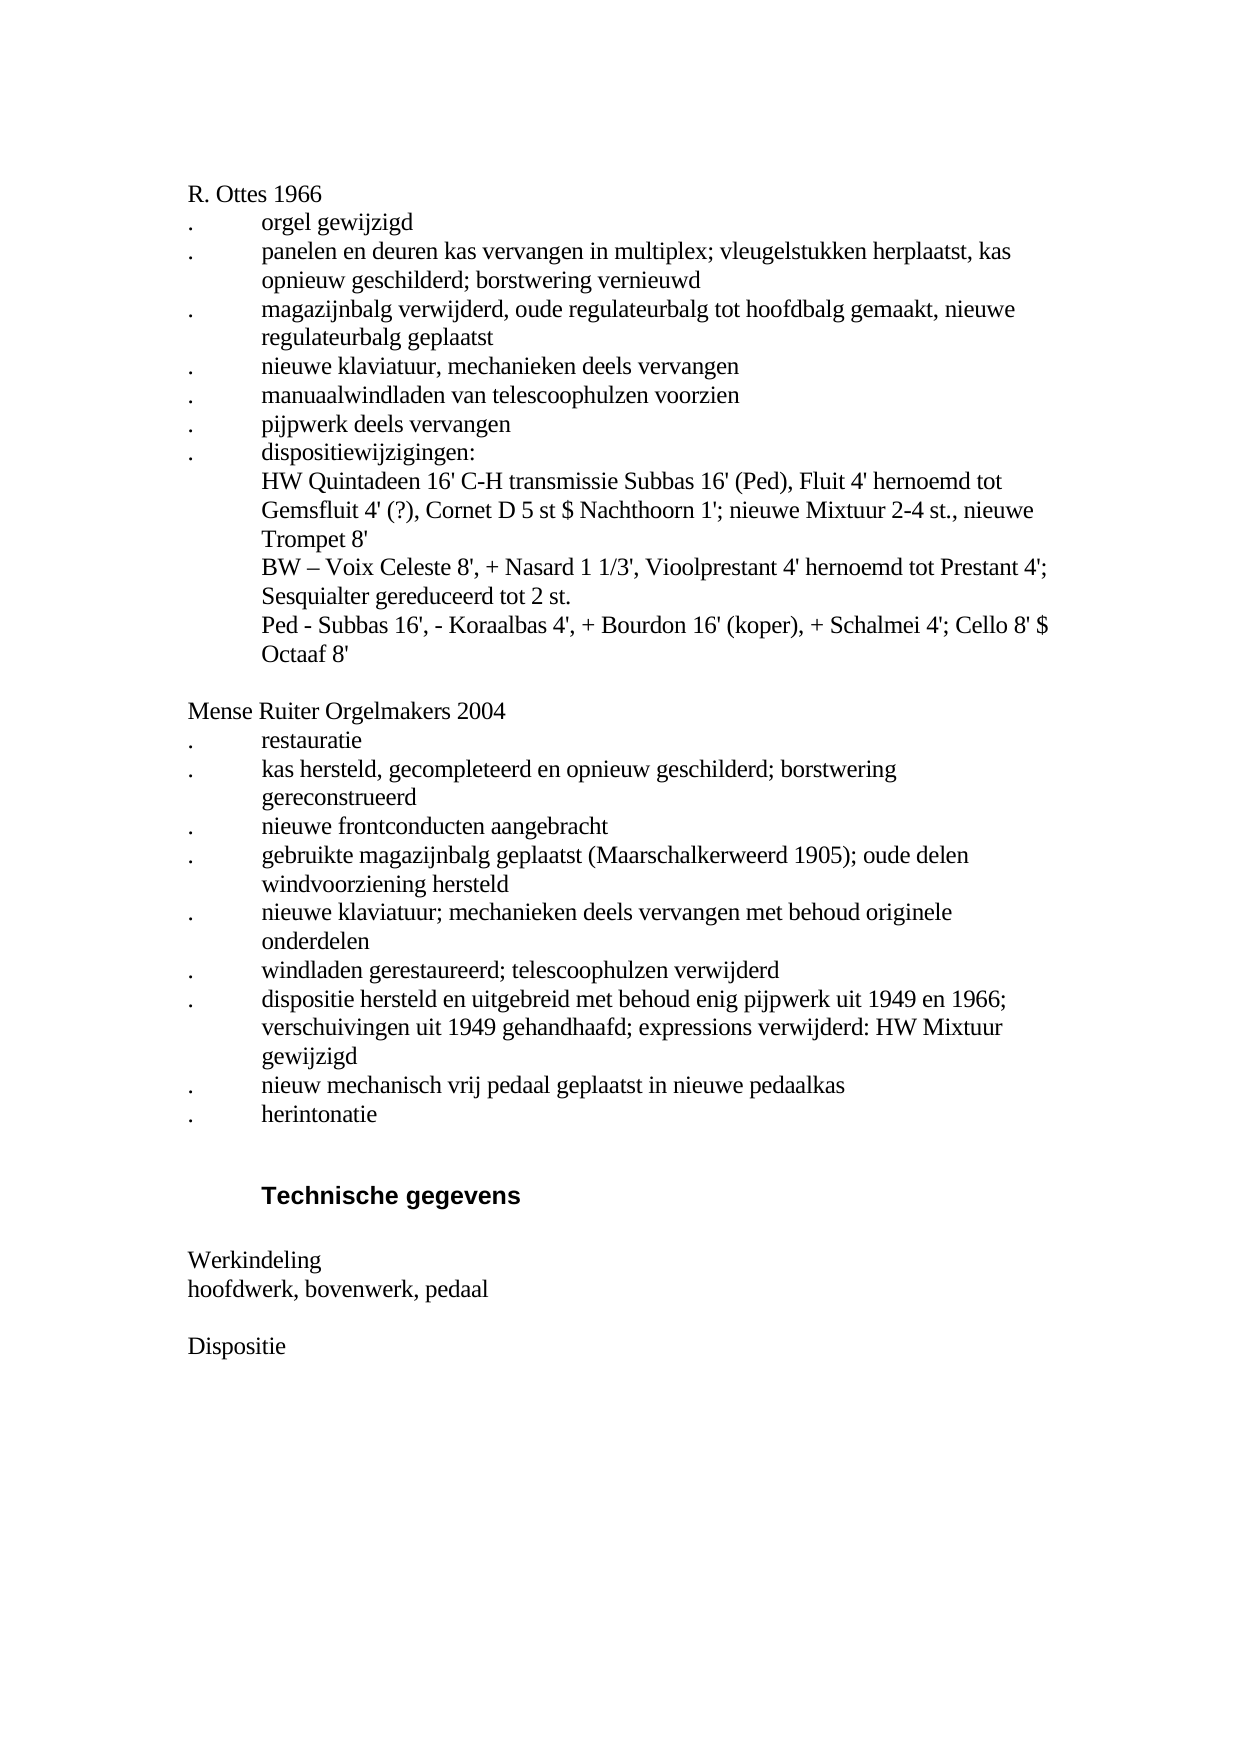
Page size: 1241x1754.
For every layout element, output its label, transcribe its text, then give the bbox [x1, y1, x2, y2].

text . orgel gewijzigd [187, 207, 1053, 236]
list dispositie hersteld en uitgebreid met behoud enig pijpwerk uit 1949 en 1966; verschuivingen uit 1949 gehandhaafd; expressions verwijderd: HW Mixtuur gewijzigd [187, 984, 1053, 1070]
text . manuaalwindladen van telescoophulzen voorzien [187, 380, 1053, 409]
text . herintonatie [187, 1099, 1053, 1127]
text . restauratie [187, 725, 1053, 754]
text Mense Ruiter Orgelmakers 2004 [187, 696, 1053, 725]
text hoofdwerk, bovenwerk, pedaal [187, 1274, 1053, 1302]
text . nieuwe klaviatuur, mechanieken deels vervangen [187, 351, 1053, 380]
text R. Ottes 1966 [187, 179, 1053, 207]
list nieuwe klaviatuur; mechanieken deels vervangen met behoud originele onderdelen [187, 897, 1053, 955]
text BW – Voix Celeste 8', + Nasard 1 1/3', Vioolprestant 4' hernoemd tot Prestant 4'; Sesquialter gereduceerd tot 2 st. [261, 552, 1053, 610]
list gebruikte magazijnbalg geplaatst (Maarschalkerweerd 1905); oude delen windvoorziening hersteld [187, 840, 1053, 897]
text . windladen gerestaureerd; telescoophulzen verwijderd [187, 955, 1053, 984]
text . dispositiewijzigingen: [187, 437, 1053, 466]
text HW Quintadeen 16' C-H transmissie Subbas 16' (Ped), Fluit 4' hernoemd tot Gemsfluit 4' (?), Cornet D 5 st $ Nachthoorn 1'; nieuwe Mixtuur 2-4 st., nieuwe Trompet 8' [261, 466, 1053, 552]
text Ped - Subbas 16', - Koraalbas 4', + Bourdon 16' (koper), + Schalmei 4'; Cello 8' $ Octaaf 8' [261, 610, 1053, 667]
subtitle Technische gegevens [187, 1181, 1053, 1210]
list nieuwe frontconducten aangebracht [187, 811, 1053, 840]
text Dispositie [187, 1331, 1053, 1360]
list kas hersteld, gecompleteerd en opnieuw geschilderd; borstwering gereconstrueerd [187, 754, 1053, 811]
text . magazijnbalg verwijderd, oude regulateurbalg tot hoofdbalg gemaakt, nieuwe regulateurbalg geplaatst [187, 294, 1053, 351]
text Werkindeling [187, 1245, 1053, 1274]
text . nieuw mechanisch vrij pedaal geplaatst in nieuwe pedaalkas [187, 1070, 1053, 1099]
list panelen en deuren kas vervangen in multiplex; vleugelstukken herplaatst, kas opnieuw geschilderd; borstwering vernieuwd [187, 236, 1053, 294]
text . pijpwerk deels vervangen [187, 409, 1053, 437]
